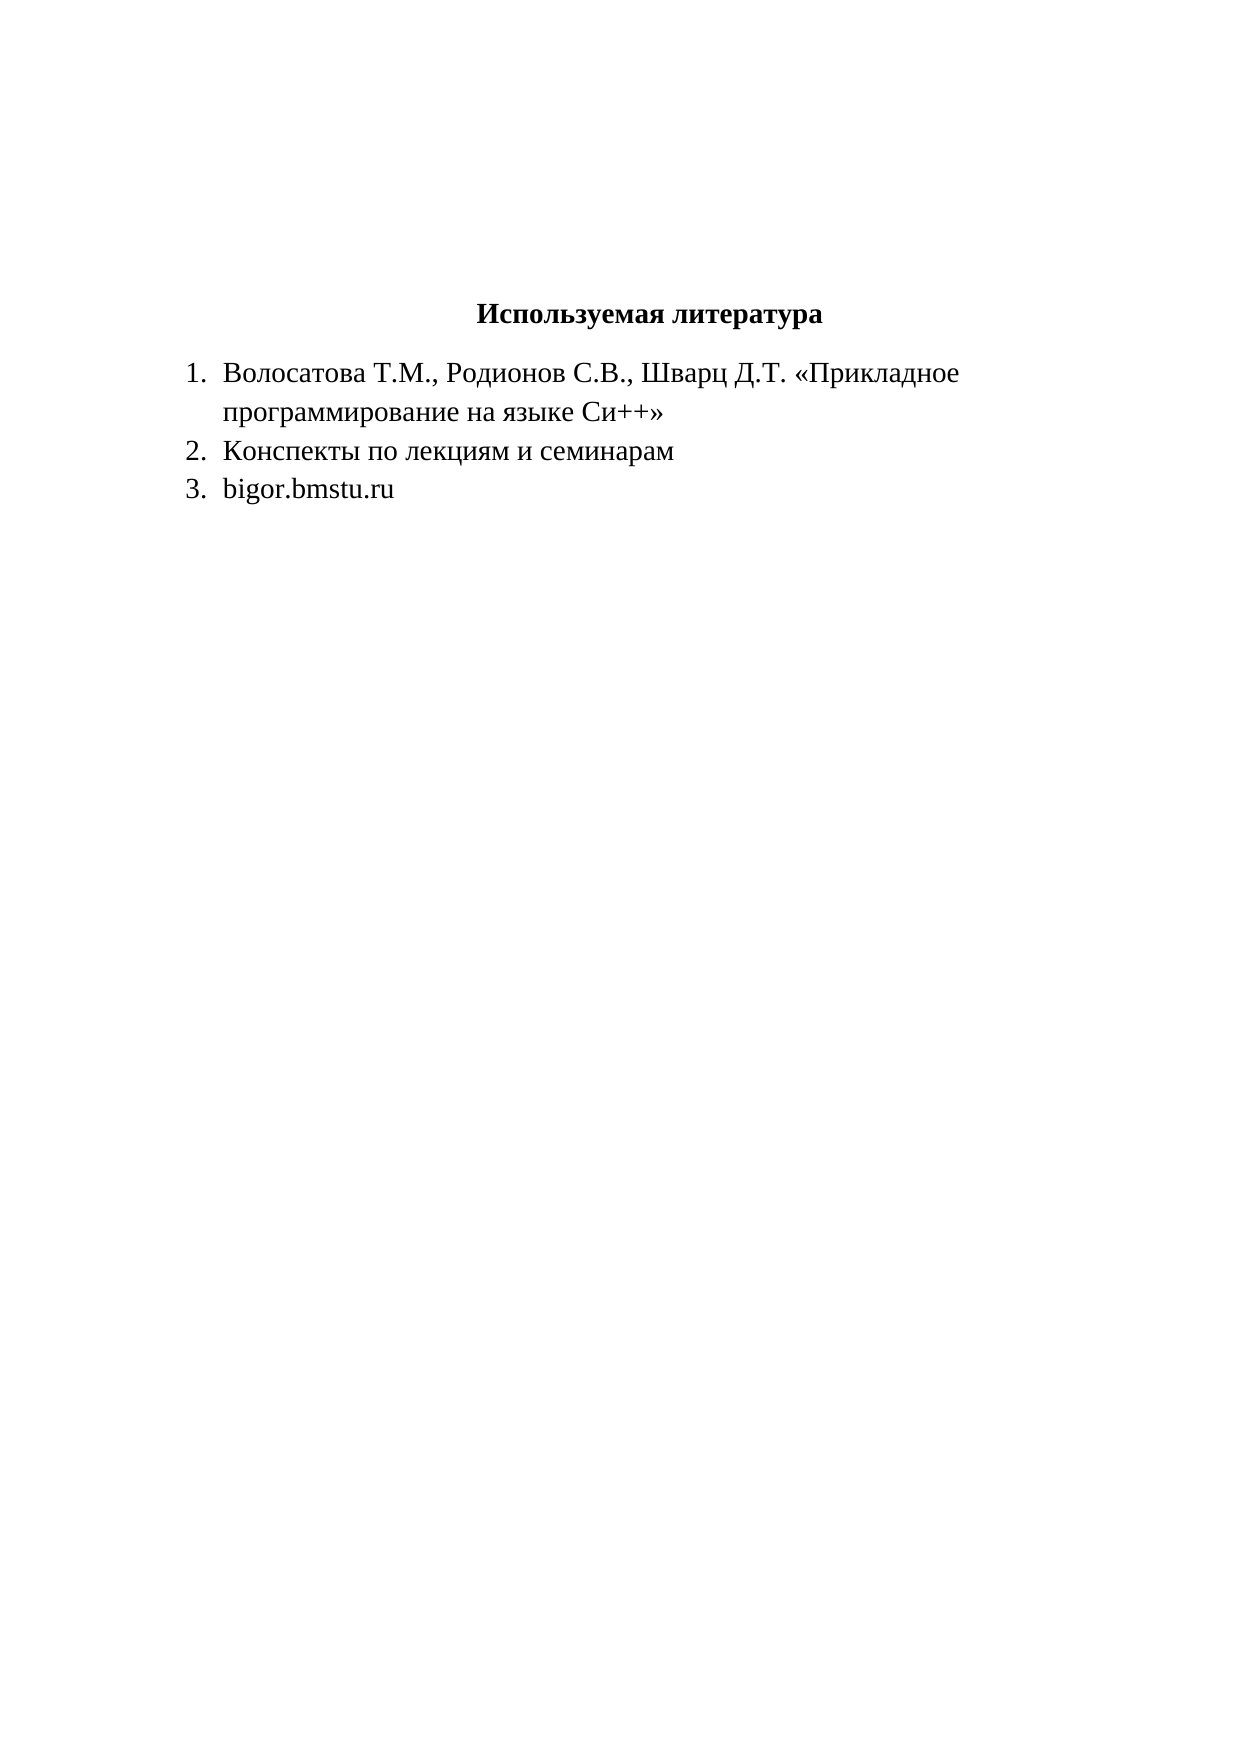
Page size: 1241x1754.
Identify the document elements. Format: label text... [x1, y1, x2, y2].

list Волосатова Т.М., Родионов С.В., Шварц Д.Т. «Прикладное программирование на языке Си++» [185, 356, 1152, 428]
text Используемая литература [148, 296, 1152, 330]
list bigor.bmstu.ru [185, 471, 1152, 505]
list Конспекты по лекциям и семинарам [185, 433, 1152, 466]
